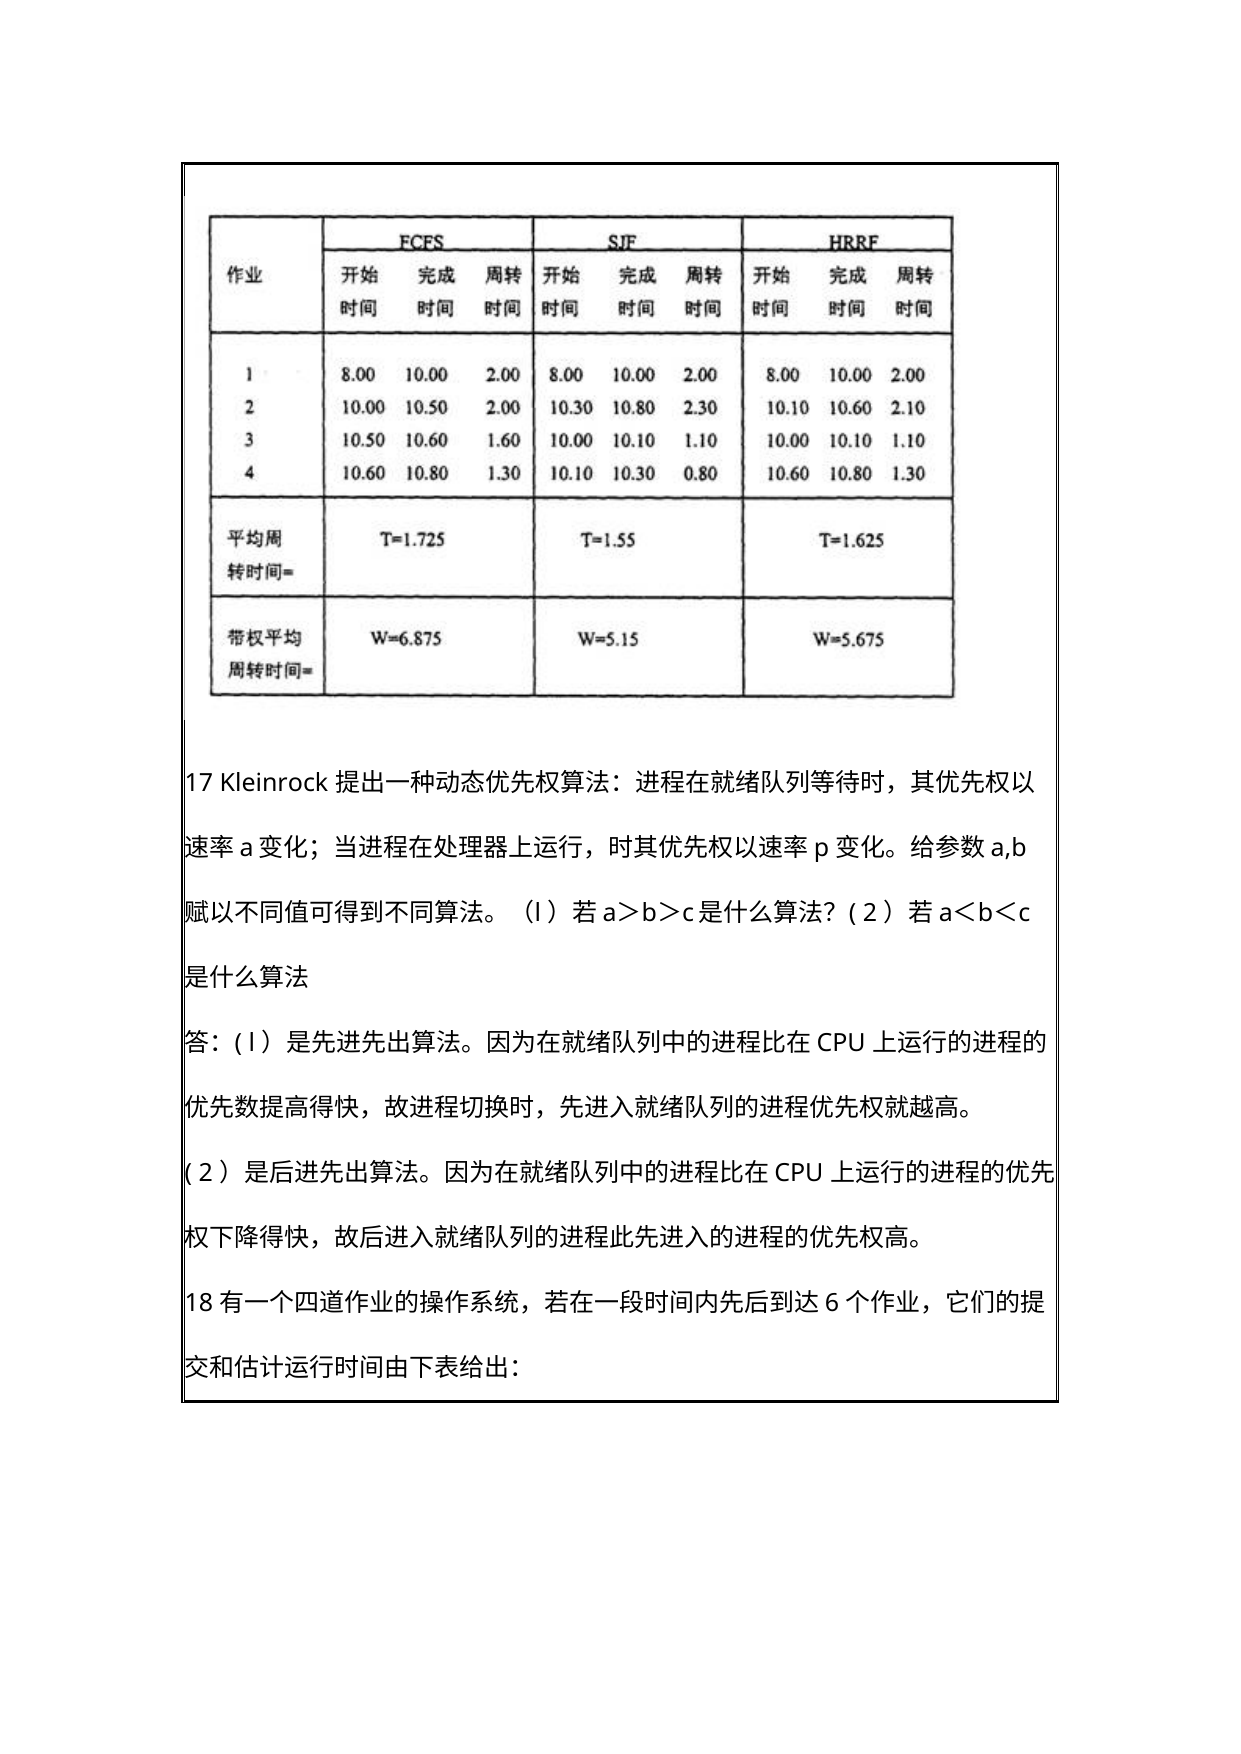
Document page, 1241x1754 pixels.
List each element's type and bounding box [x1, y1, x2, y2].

picture [184, 196, 979, 720]
table_cell [185, 165, 1056, 1400]
